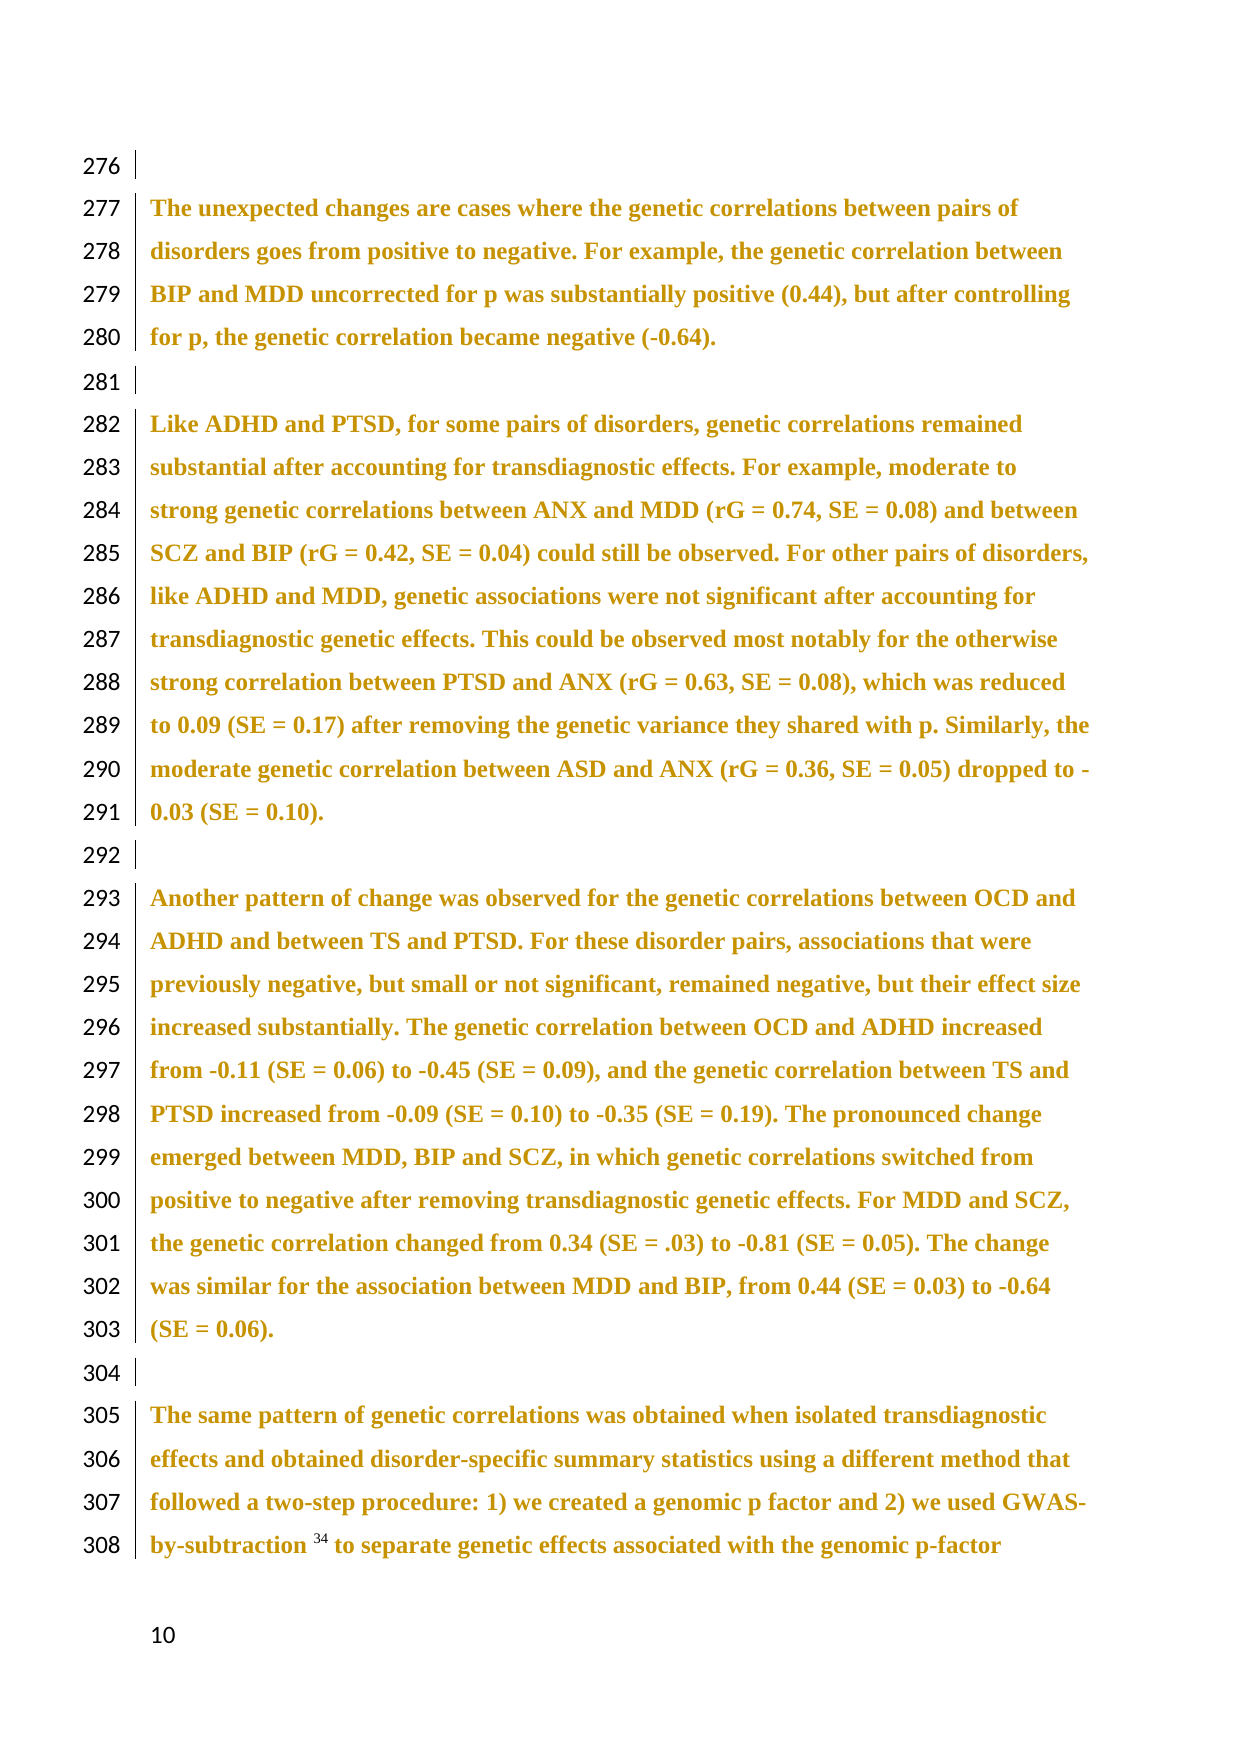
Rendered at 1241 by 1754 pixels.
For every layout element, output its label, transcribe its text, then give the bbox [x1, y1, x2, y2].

text Like ADHD and PTSD, for some pairs of disorders, genetic correlations remained substantial after accounting for transdiagnostic effects. For example, moderate to strong genetic correlations between ANX and MDD (rG = 0.74, SE = 0.08) and between SCZ and BIP (rG = 0.42, SE = 0.04) could still be observed. For other pairs of disorders, like ADHD and MDD, genetic associations were not significant after accounting for transdiagnostic genetic effects. This could be observed most notably for the otherwise strong correlation between PTSD and ANX (rG = 0.63, SE = 0.08), which was reduced to 0.09 (SE = 0.17) after removing the genetic variance they shared with p. Similarly, the moderate genetic correlation between ASD and ANX (rG = 0.36, SE = 0.05) dropped to -0.03 (SE = 0.10). [150, 409, 1090, 826]
text Another pattern of change was observed for the genetic correlations between OCD and ADHD and between TS and PTSD. For these disorder pairs, associations that were previously negative, but small or not significant, remained negative, but their effect size increased substantially. The genetic correlation between OCD and ADHD increased from -0.11 (SE = 0.06) to -0.45 (SE = 0.09), and the genetic correlation between TS and PTSD increased from -0.09 (SE = 0.10) to -0.35 (SE = 0.19). The pronounced change emerged between MDD, BIP and SCZ, in which genetic correlations switched from positive to negative after removing transdiagnostic genetic effects. For MDD and SCZ, the genetic correlation changed from 0.34 (SE = .03) to -0.81 (SE = 0.05). The change was similar for the association between MDD and BIP, from 0.44 (SE = 0.03) to -0.64 (SE = 0.06). [150, 883, 1090, 1343]
text The unexpected changes are cases where the genetic correlations between pairs of disorders goes from positive to negative. For example, the genetic correlation between BIP and MDD uncorrected for p was substantially positive (0.44), but after controlling for p, the genetic correlation became negative (-0.64). [150, 193, 1090, 351]
